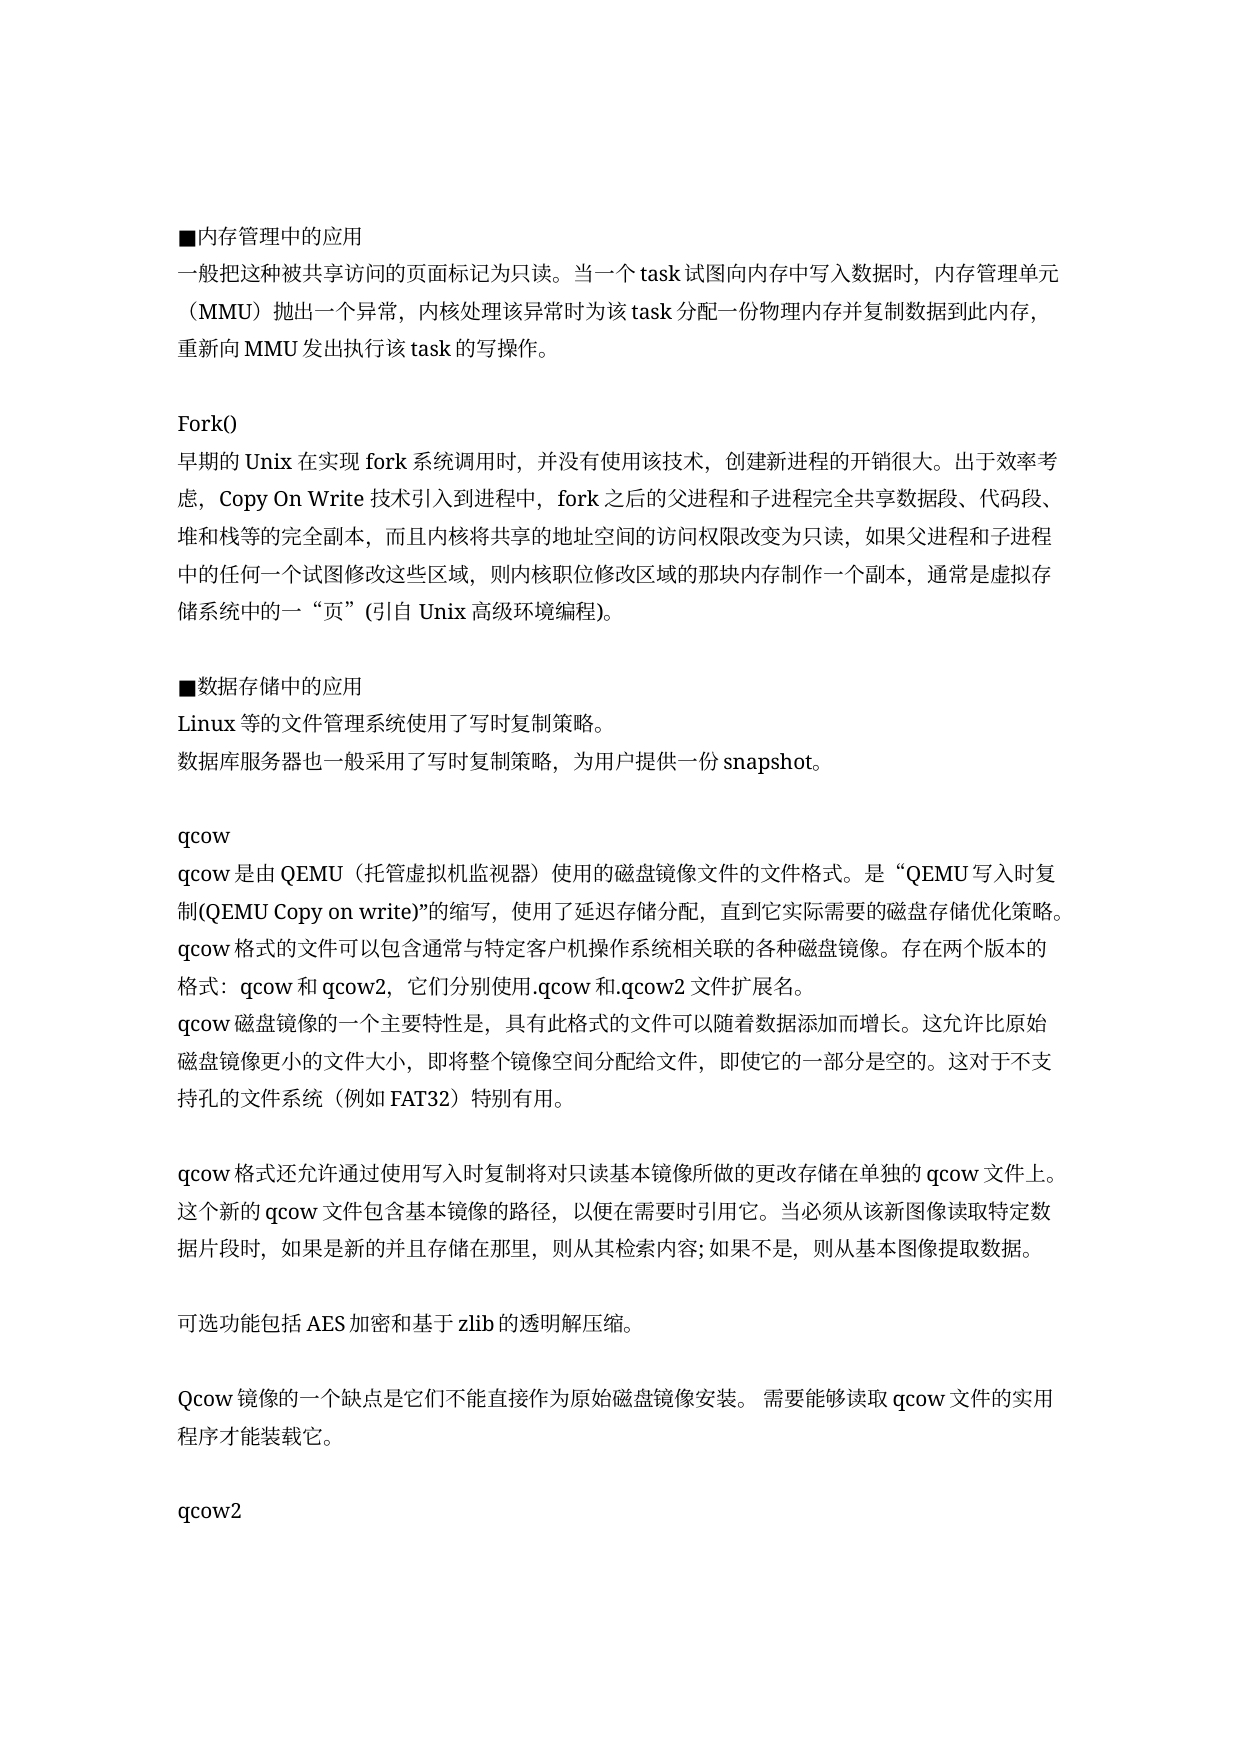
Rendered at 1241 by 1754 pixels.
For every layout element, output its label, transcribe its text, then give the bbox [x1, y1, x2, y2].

text qcow [177, 817, 1063, 854]
text 早期的 Unix 在实现 fork 系统调用时，并没有使用该技术，创建新进程的开销很大。出于效率考虑，Copy On Write 技术引入到进程中，fork 之后的父进程和子进程完全共享数据段、代码段、堆和栈等的完全副本，而且内核将共享的地址空间的访问权限改变为只读，如果父进程和子进程中的任何一个试图修改这些区域，则内核职位修改区域的那块内存制作一个副本，通常是虚拟存储系统中的一“页”(引自 Unix 高级环境编程)。 [177, 442, 1063, 629]
text 一般把这种被共享访问的页面标记为只读。当一个task试图向内存中写入数据时，内存管理单元（MMU）抛出一个异常，内核处理该异常时为该task分配一份物理内存并复制数据到此内存，重新向MMU发出执行该task的写操作。 [177, 254, 1063, 367]
text Qcow镜像的一个缺点是它们不能直接作为原始磁盘镜像安装。 需要能够读取qcow文件的实用程序才能装载它。 [177, 1379, 1063, 1454]
text ■内存管理中的应用 [177, 217, 1063, 254]
text qcow是由QEMU（托管虚拟机监视器）使用的磁盘镜像文件的文件格式。是“QEMU写入时复制(QEMU Copy on write)”的缩写，使用了延迟存储分配，直到它实际需要的磁盘存储优化策略。qcow格式的文件可以包含通常与特定客户机操作系统相关联的各种磁盘镜像。存在两个版本的格式：qcow和qcow2，它们分别使用.qcow和.qcow2文件扩展名。 [177, 854, 1063, 1004]
text qcow格式还允许通过使用写入时复制将对只读基本镜像所做的更改存储在单独的qcow文件上。这个新的qcow文件包含基本镜像的路径，以便在需要时引用它。当必须从该新图像读取特定数据片段时，如果是新的并且存储在那里，则从其检索内容; 如果不是，则从基本图像提取数据。 [177, 1154, 1063, 1267]
text 数据库服务器也一般采用了写时复制策略，为用户提供一份snapshot。 [177, 742, 1063, 779]
text Fork() [177, 404, 1063, 442]
text qcow磁盘镜像的一个主要特性是，具有此格式的文件可以随着数据添加而增长。这允许比原始磁盘镜像更小的文件大小，即将整个镜像空间分配给文件，即使它的一部分是空的。这对于不支持孔的文件系统（例如FAT32）特别有用。 [177, 1004, 1063, 1117]
text qcow2 [177, 1492, 1063, 1529]
text 可选功能包括AES加密和基于zlib的透明解压缩。 [177, 1304, 1063, 1342]
text ■数据存储中的应用 [177, 667, 1063, 704]
text Linux等的文件管理系统使用了写时复制策略。 [177, 704, 1063, 742]
